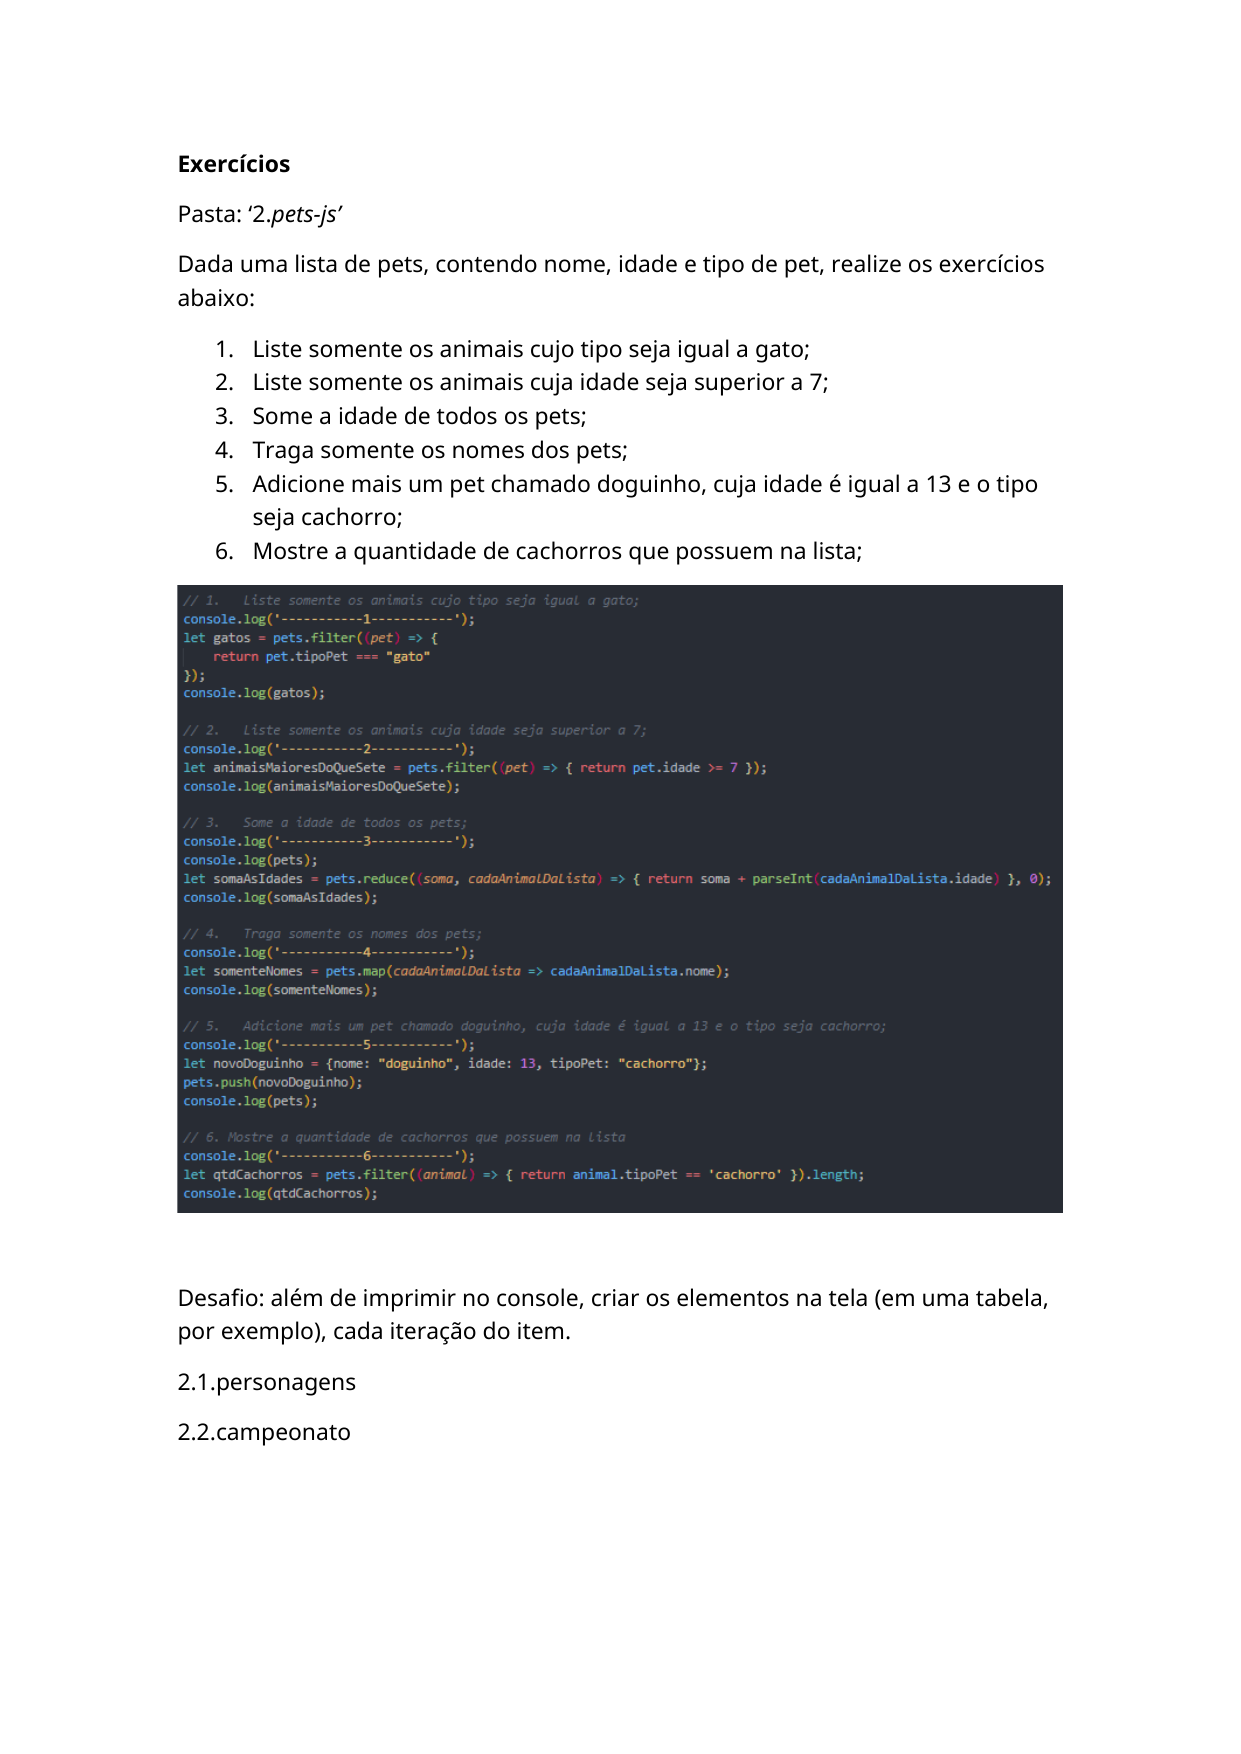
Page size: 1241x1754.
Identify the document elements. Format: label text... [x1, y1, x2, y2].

list Mostre a quantidade de cachorros que possuem na lista; [215, 535, 1063, 566]
text Desafio: além de imprimir no console, criar os elementos na tela (em uma tabela, por exemplo), cada iteração do item. [177, 1282, 1063, 1347]
text Dada uma lista de pets, contendo nome, idade e tipo de pet, realize os exercícios abaixo: [177, 248, 1063, 313]
text Exercícios [177, 148, 1063, 179]
list Liste somente os animais cuja idade seja superior a 7; [215, 366, 1063, 398]
text 2.2.campeonato [177, 1416, 1063, 1447]
list Some a idade de todos os pets; [215, 400, 1063, 431]
picture [177, 585, 1063, 1213]
list Traga somente os nomes dos pets; [215, 434, 1063, 465]
text Pasta: ‘2.pets-js’ [177, 198, 1063, 229]
list Liste somente os animais cujo tipo seja igual a gato; [215, 333, 1063, 364]
text 2.1.personagens [177, 1366, 1063, 1397]
list Adicione mais um pet chamado doguinho, cuja idade é igual a 13 e o tipo seja cachorro; [215, 468, 1063, 533]
